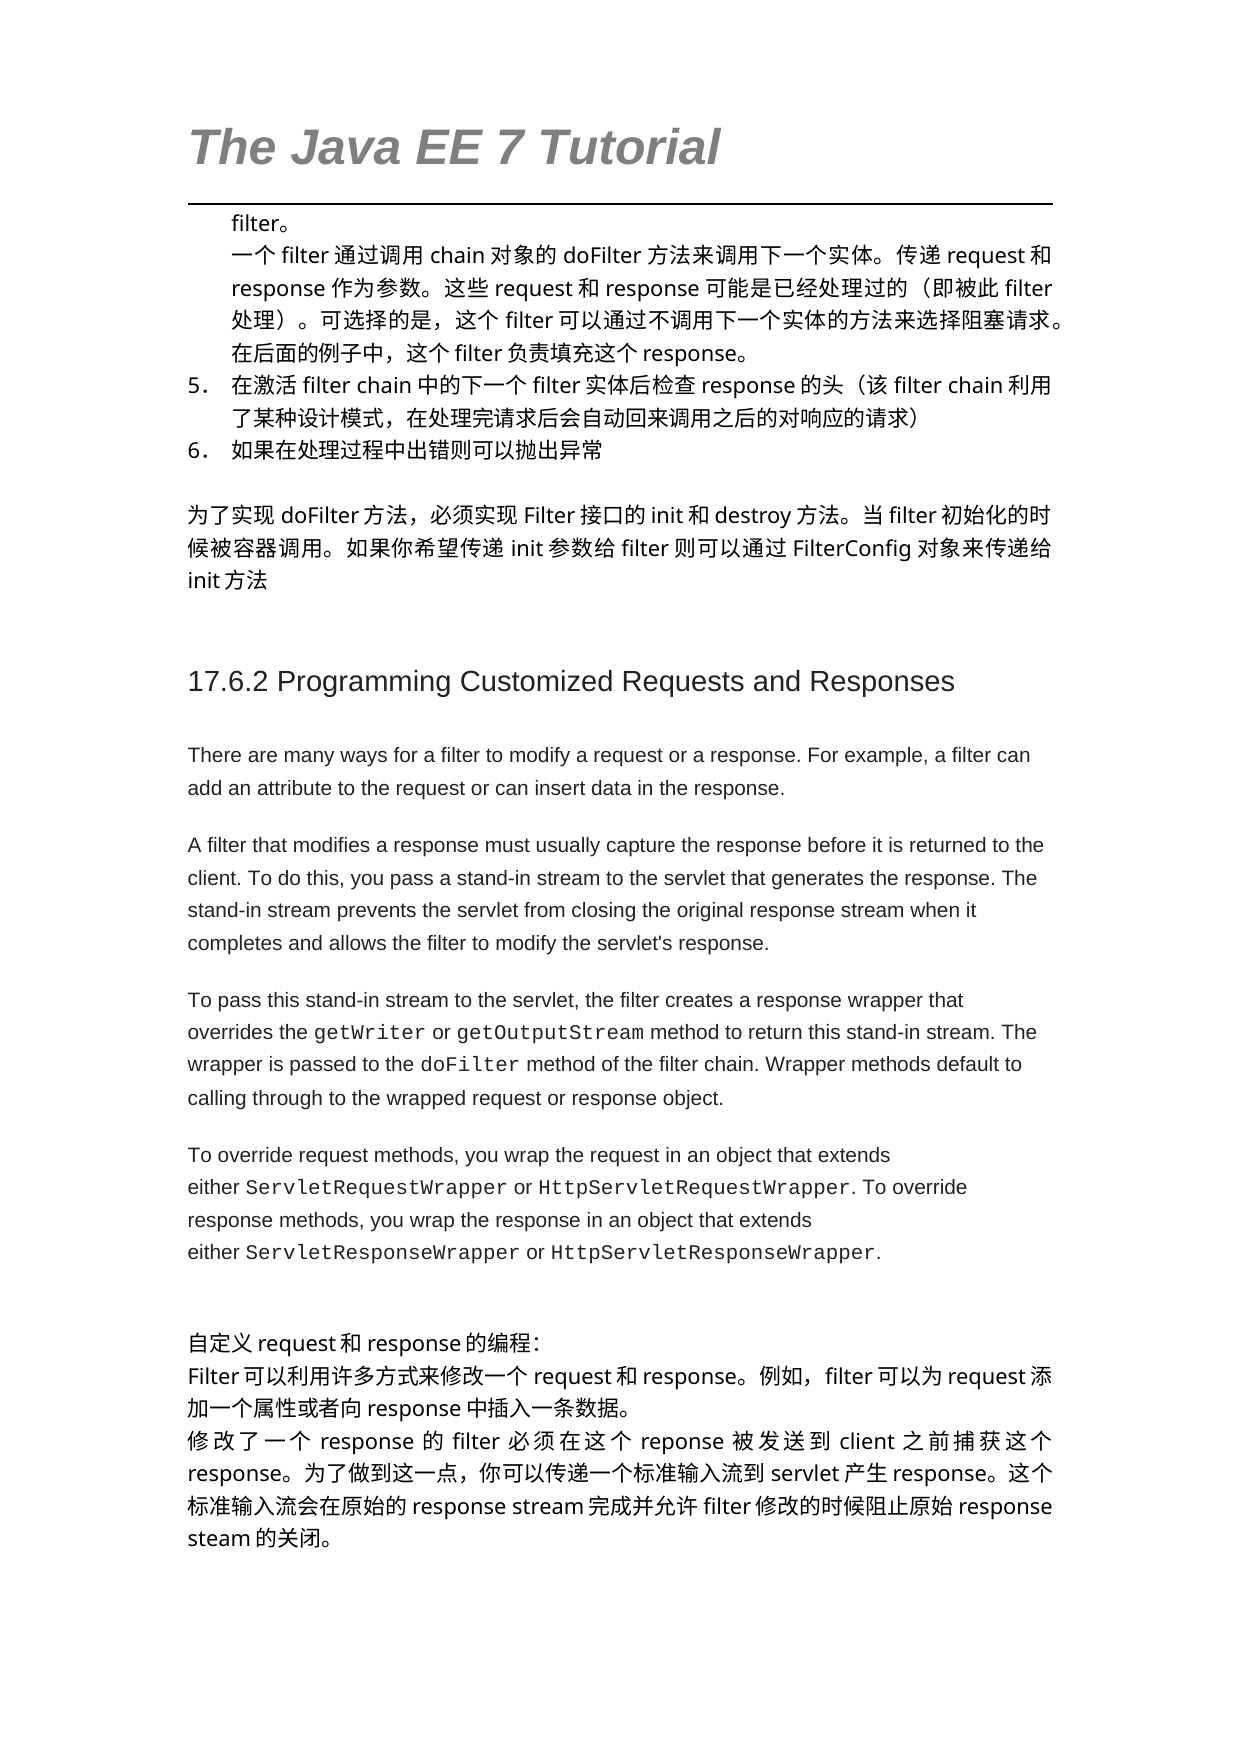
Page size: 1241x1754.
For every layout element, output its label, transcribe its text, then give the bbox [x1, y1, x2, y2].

text 自定义request和response的编程： [187, 1326, 1053, 1359]
list 在激活filter chain中的下一个filter实体后检查response的头（该filter chain利用了某种设计模式，在处理完请求后会自动回来调用之后的对响应的请求） [187, 368, 1053, 433]
text There are many ways for a filter to modify a request or a response. For example, a filter can add an attribute to the request or can insert data in the response. [187, 739, 1053, 804]
text A filter that modifies a response must usually capture the response before it is returned to the client. To do this, you pass a stand-in stream to the servlet that generates the response. The stand-in stream prevents the servlet from closing the original response stream when it completes and allows the filter to modify the servlet's response. [187, 829, 1053, 959]
list 如果在处理过程中出错则可以抛出异常 [187, 433, 1053, 465]
subtitle 17.6.2 Programming Customized Requests and Responses [187, 649, 1053, 714]
list 如果当前的filter是chain中的最后一个filter,.然后就是目标web组件或者静态资源，那么下一个实体就是这个chain中的资源。否则下一个filter就是在war中配置的filter。 [231, 205, 1053, 238]
text Filter可以利用许多方式来修改一个request和response。例如，filter可以为request添加一个属性或者向response中插入一条数据。 [187, 1359, 1053, 1424]
list 一个filter通过调用chain对象的doFilter方法来调用下一个实体。传递request和response作为参数。这些request和response可能是已经处理过的（即被此filter处理）。可选择的是，这个filter可以通过不调用下一个实体的方法来选择阻塞请求。在后面的例子中，这个filter负责填充这个response。 [231, 238, 1053, 368]
text 为了实现doFilter方法，必须实现Filter接口的init和destroy方法。当filter初始化的时候被容器调用。如果你希望传递init参数给filter则可以通过FilterConfig对象来传递给init方法 [187, 498, 1053, 595]
text To pass this stand-in stream to the servlet, the filter creates a response wrapper that overrides the getWriter or getOutputStream method to return this stand-in stream. The wrapper is passed to the doFilter method of the filter chain. Wrapper methods default to calling through to the wrapped request or response object. [187, 984, 1053, 1114]
text To override request methods, you wrap the request in an object that extends either ServletRequestWrapper or HttpServletRequestWrapper. To override response methods, you wrap the response in an object that extends either ServletResponseWrapper or HttpServletResponseWrapper. [187, 1139, 1053, 1269]
